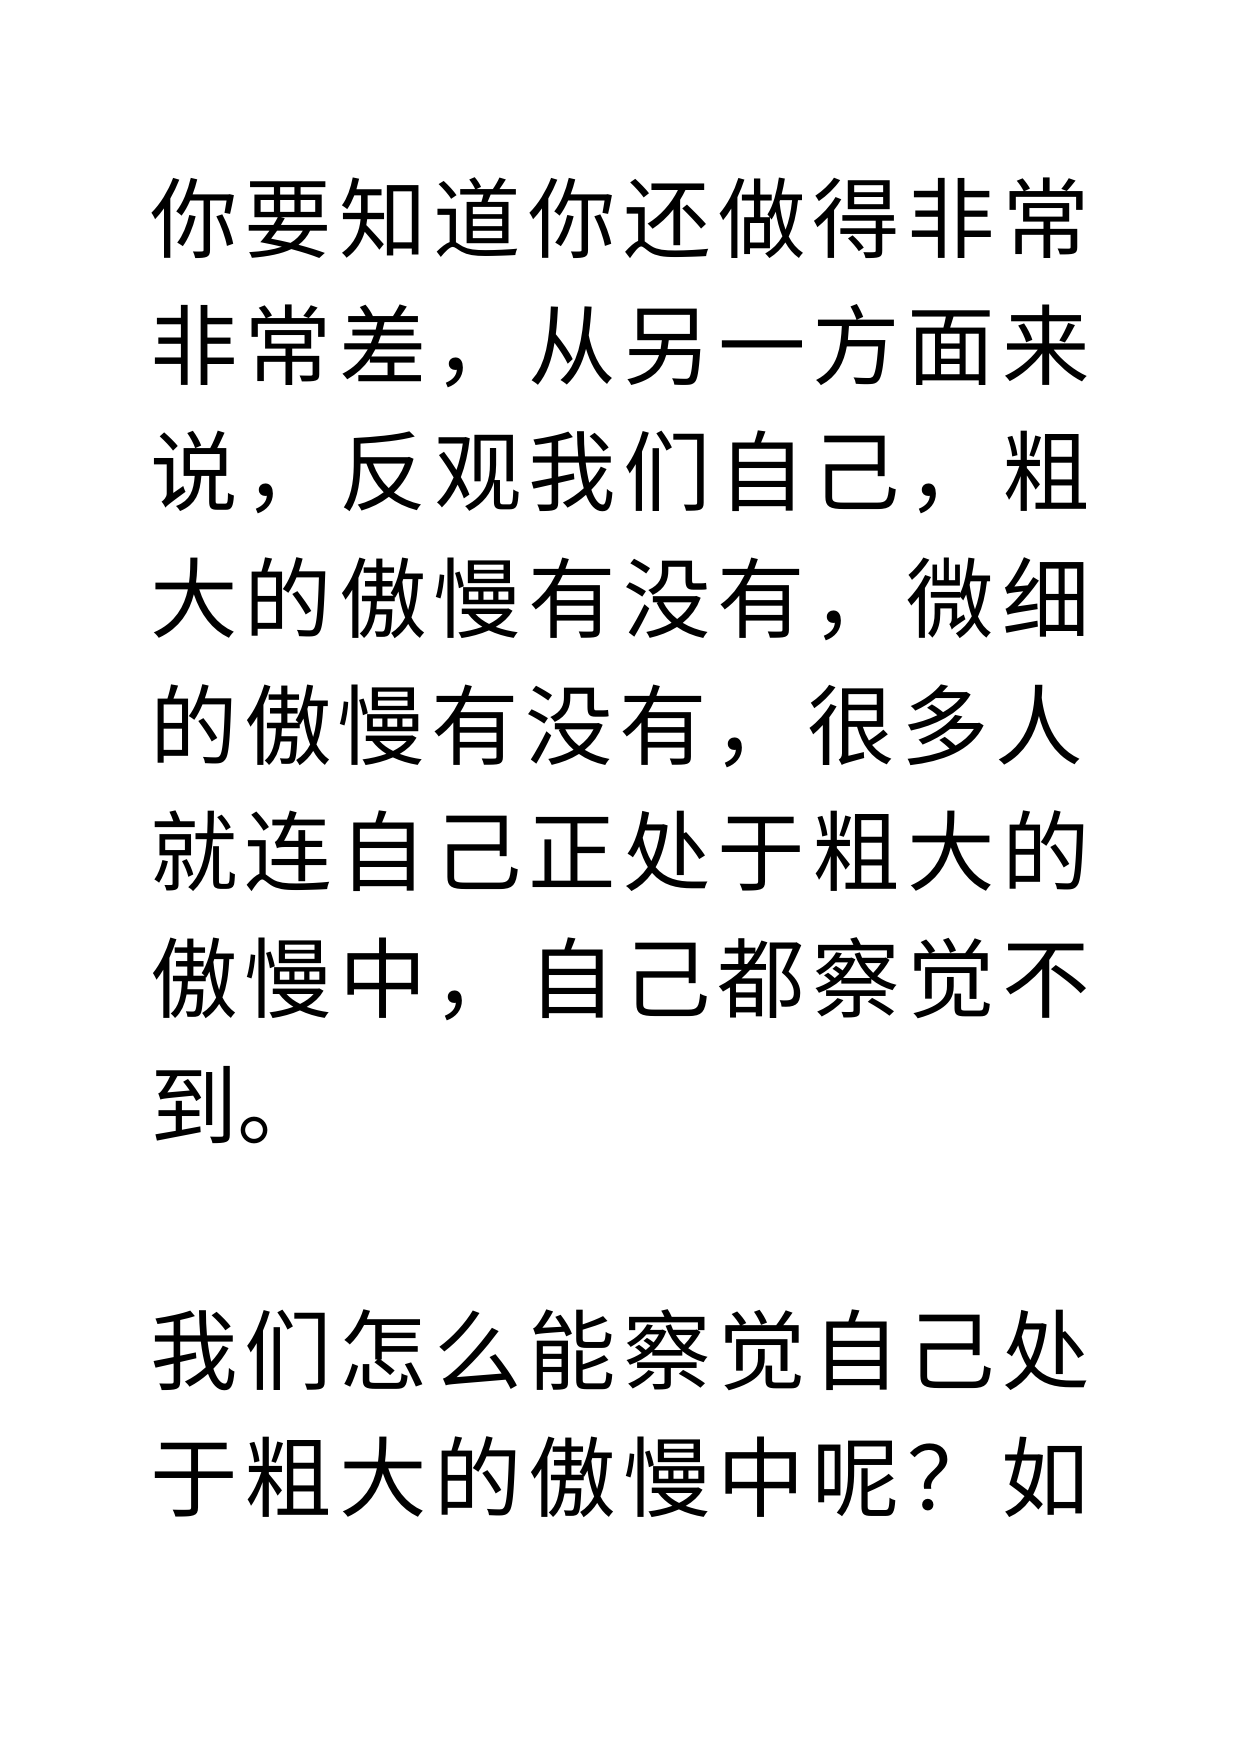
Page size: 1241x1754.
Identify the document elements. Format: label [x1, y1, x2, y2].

text [150, 1282, 1090, 1536]
text [150, 150, 1090, 1163]
